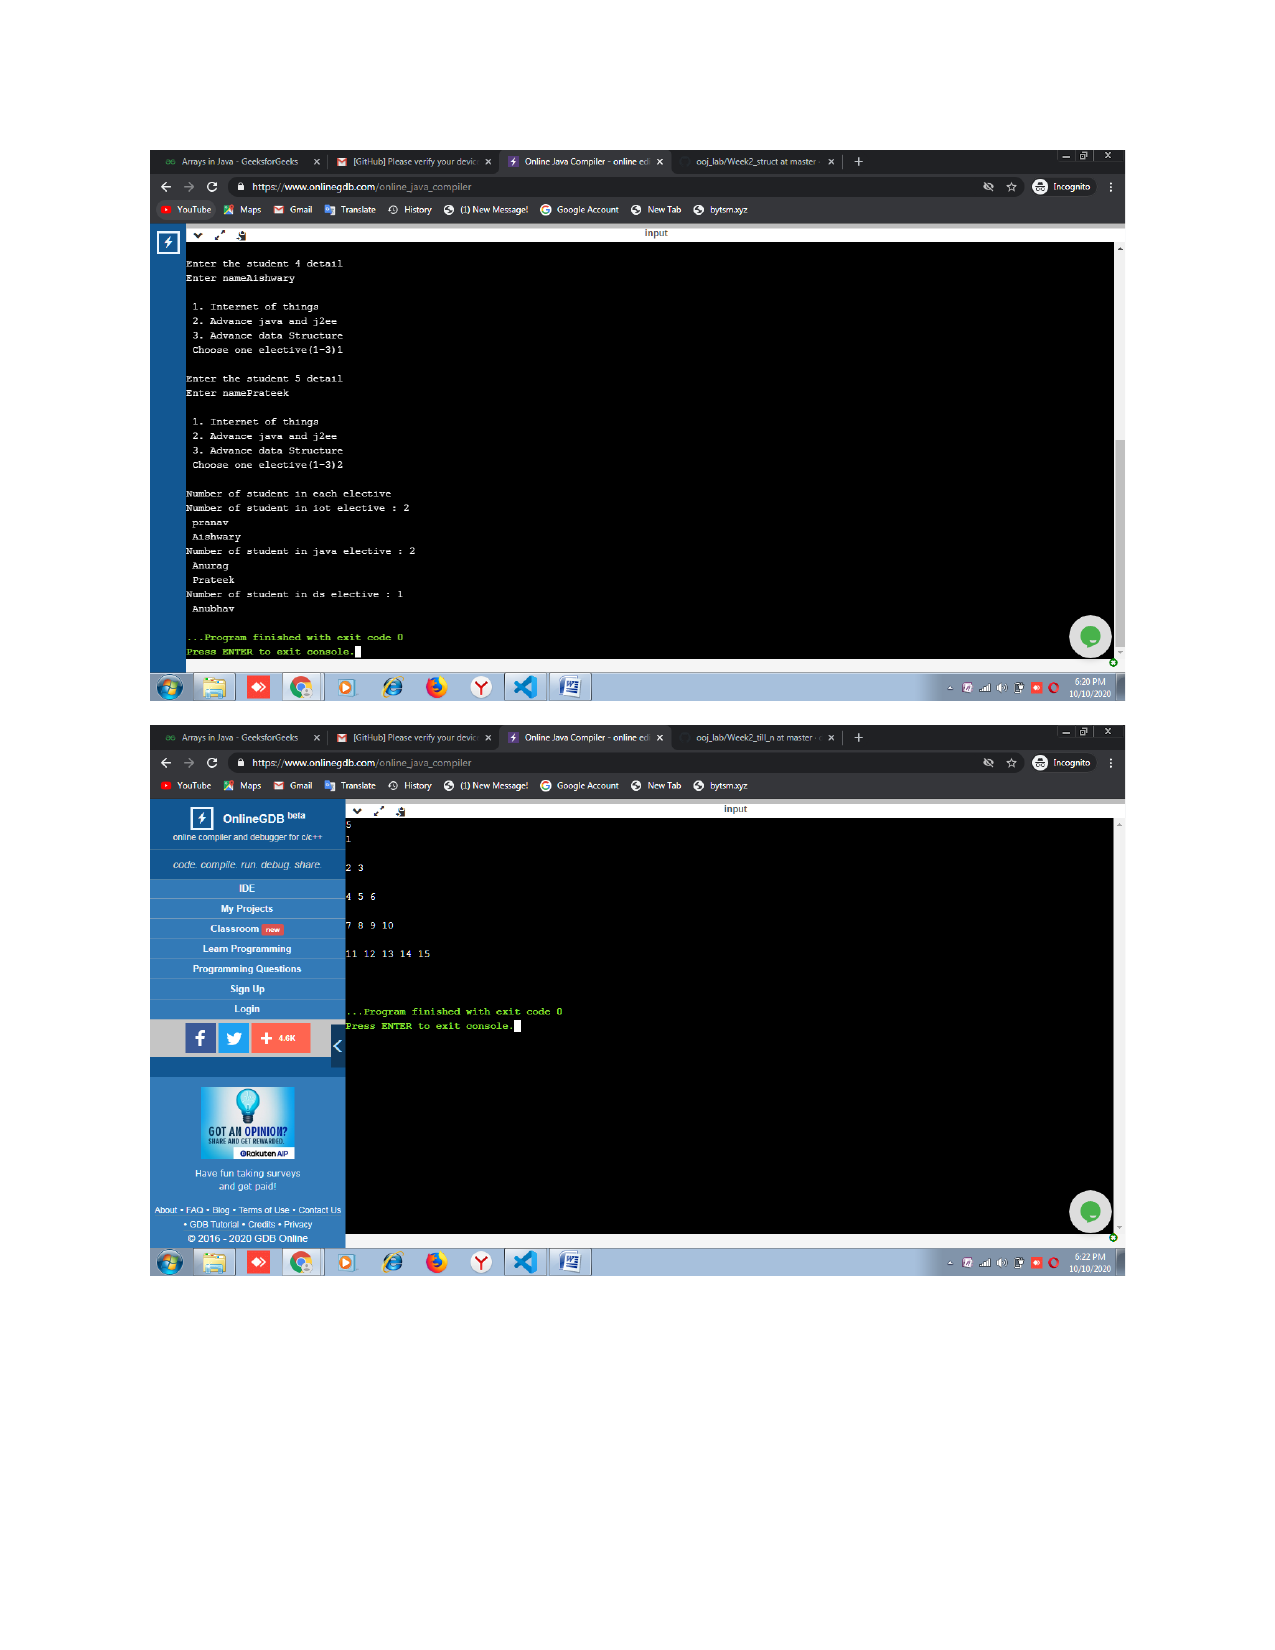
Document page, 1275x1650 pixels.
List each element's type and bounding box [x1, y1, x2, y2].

picture [150, 725, 1125, 1276]
picture [150, 150, 1125, 701]
